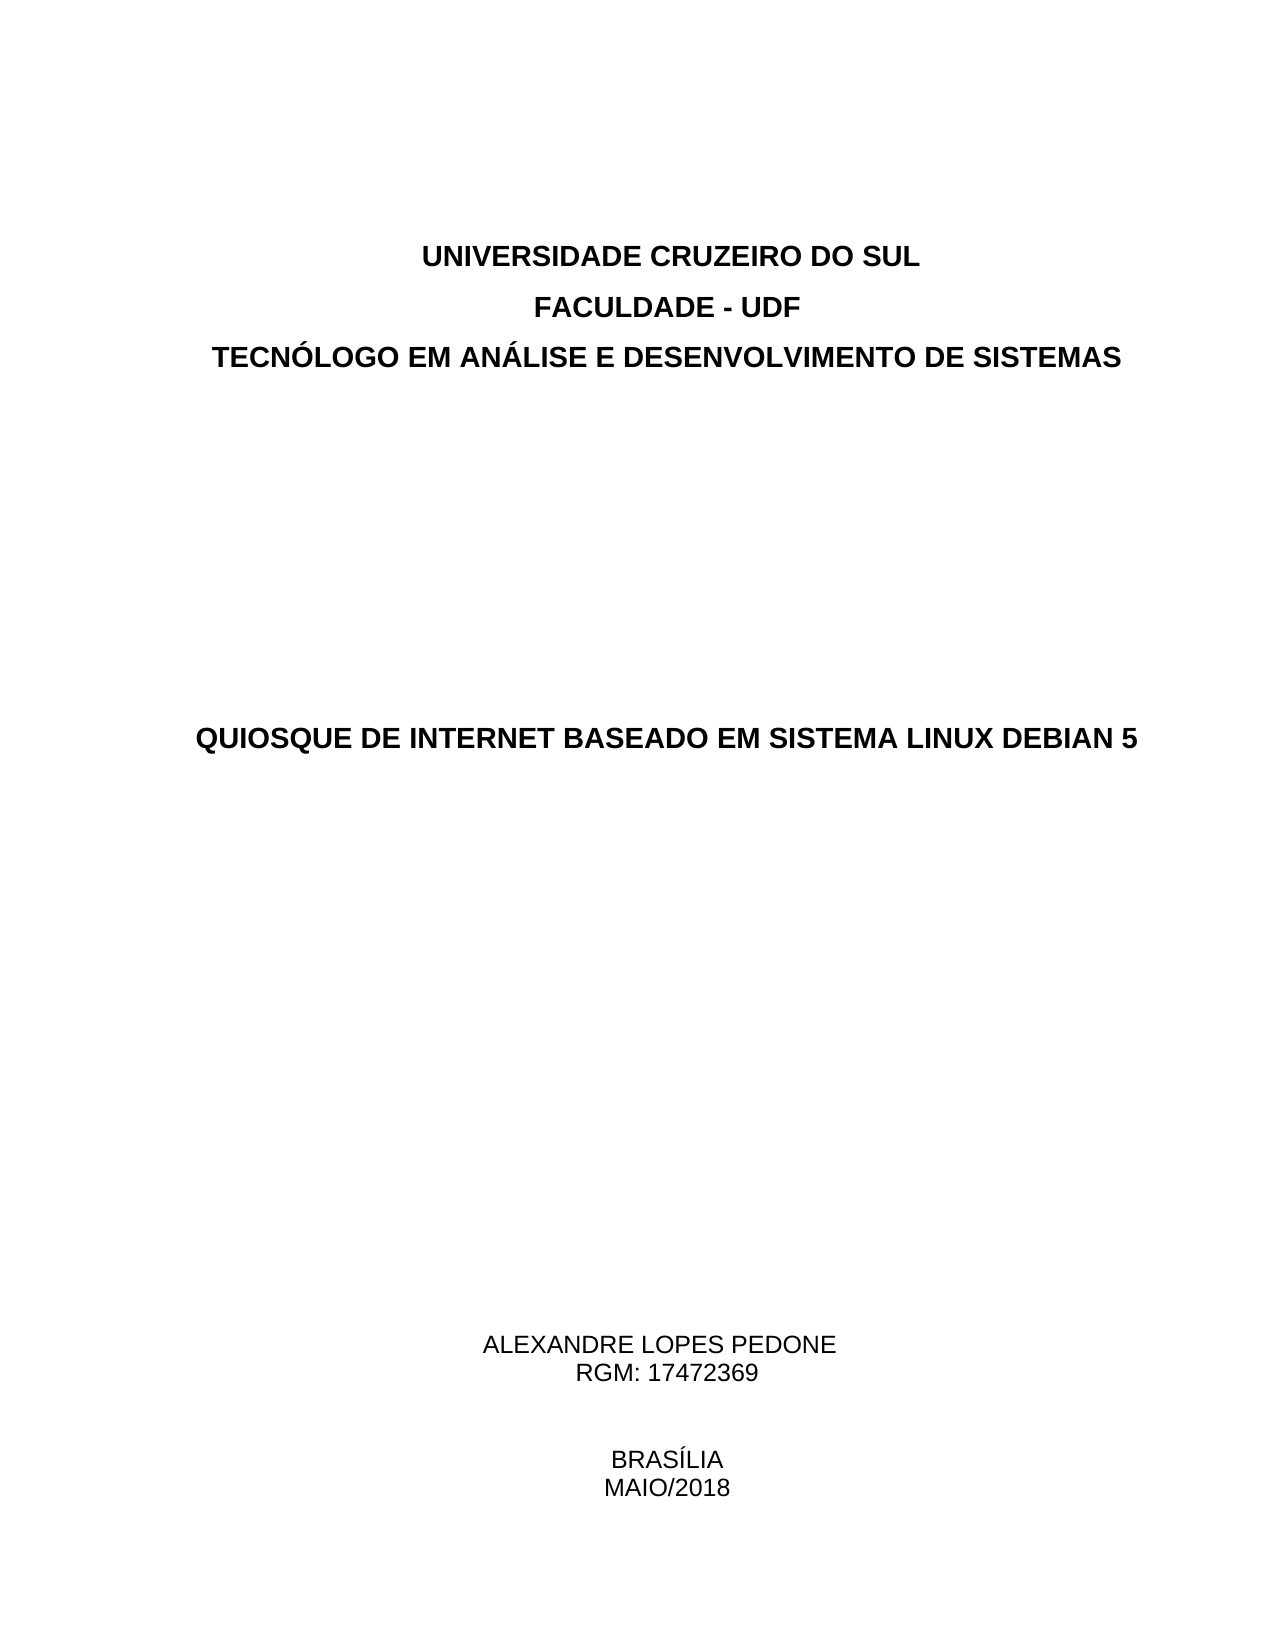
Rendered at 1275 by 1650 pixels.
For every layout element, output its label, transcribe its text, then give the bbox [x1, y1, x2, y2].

text BRASÍLIA [177, 1444, 1157, 1473]
text FACULDADE - UDF [177, 290, 1157, 323]
text UNIVERSIDADE CRUZEIRO DO SUL [177, 239, 1157, 273]
text RGM: 17472369 [177, 1358, 1157, 1387]
subtitle QUIOSQUE DE INTERNET BASEADO EM SISTEMA LINUX DEBIAN 5 [177, 721, 1157, 754]
text TECNÓLOGO EM ANÁLISE E DESENVOLVIMENTO DE SISTEMAS [177, 340, 1157, 374]
text MAIO/2018 [177, 1473, 1157, 1502]
text ALEXANDRE LOPES PEDONE [177, 1329, 1157, 1358]
